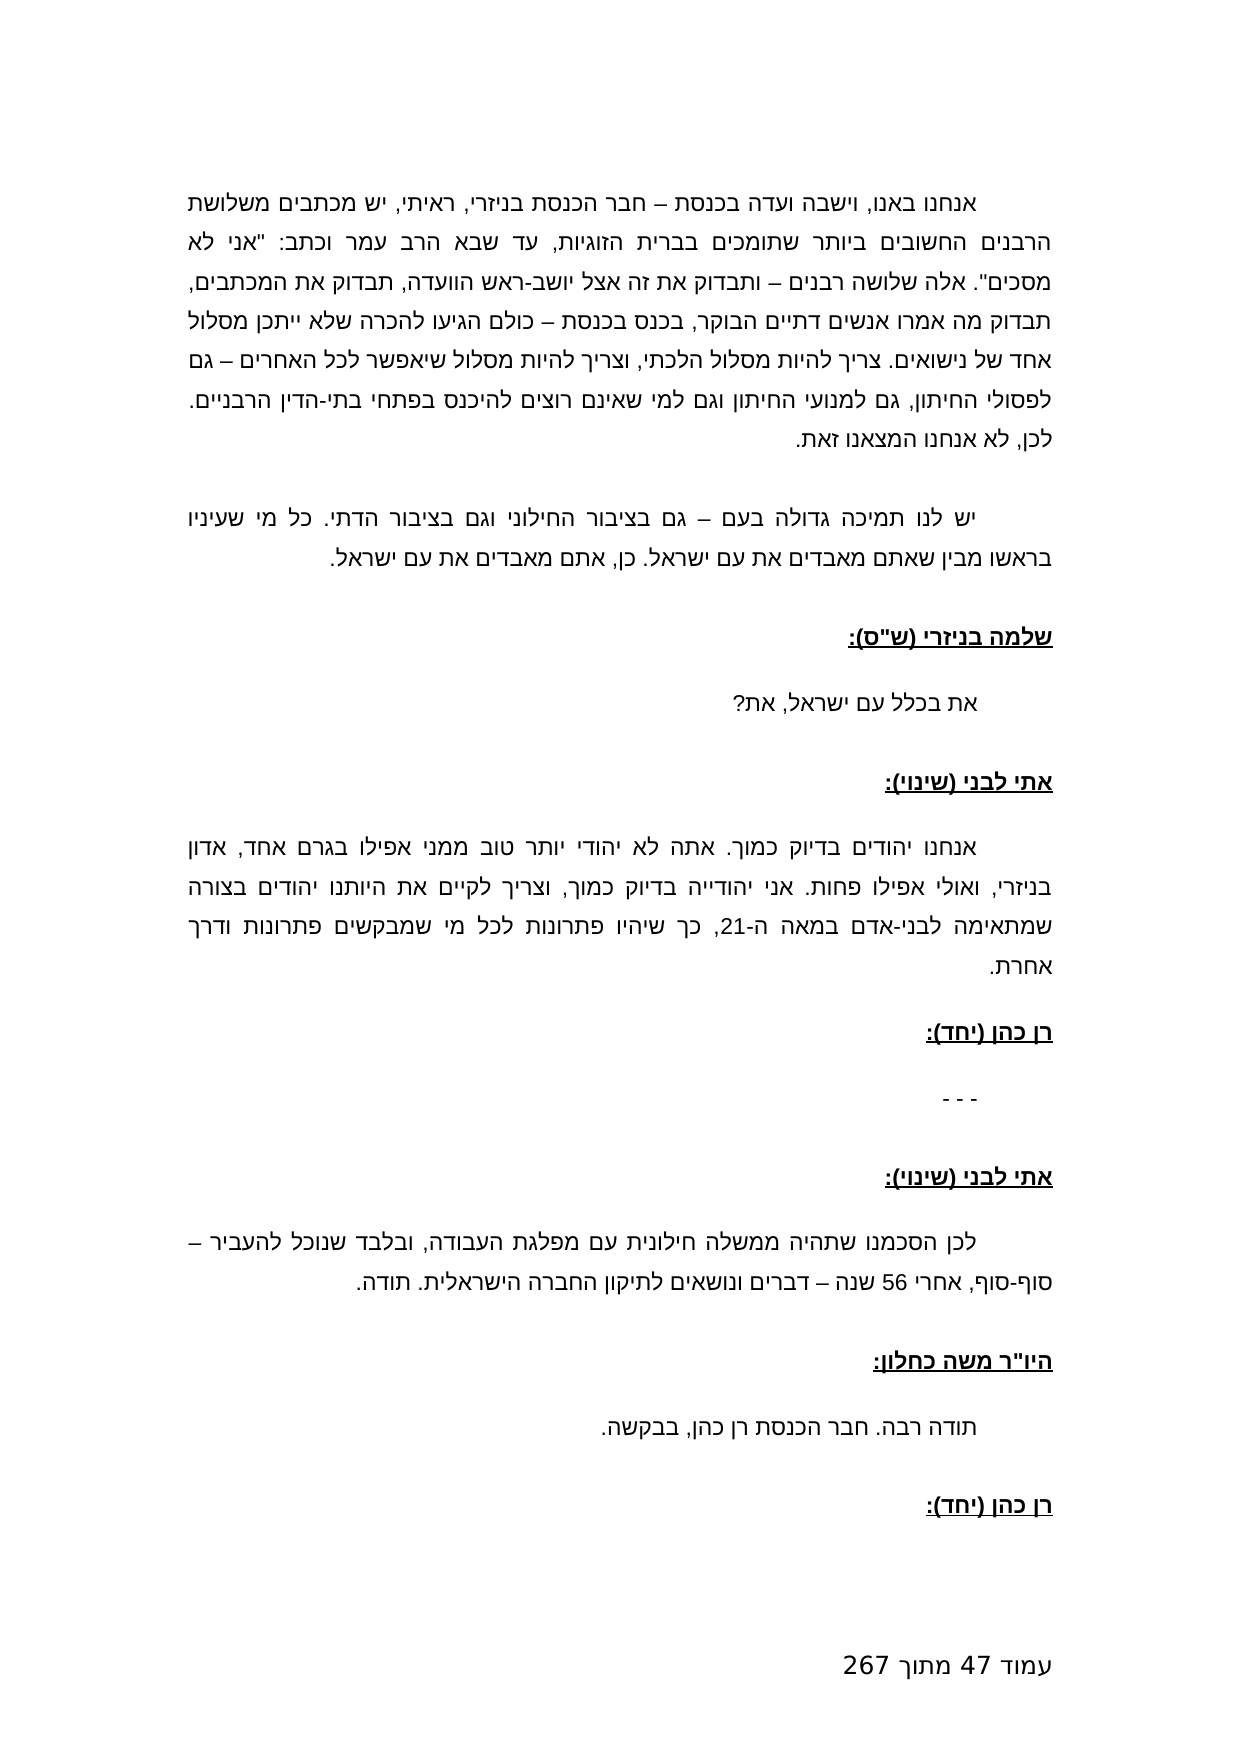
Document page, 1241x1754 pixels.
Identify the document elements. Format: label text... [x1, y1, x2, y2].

text את בכלל עם ישראל, את? [187, 689, 1053, 716]
text לכן הסכמנו שתהיה ממשלה חילונית עם מפלגת העבודה, ובלבד שנוכל להעביר – סוף-סוף, אחרי 56 שנה – דברים ונושאים לתיקון החברה הישראלית. תודה. [187, 1229, 1053, 1295]
text אתי לבני (שינוי): [187, 1163, 1053, 1190]
text אנחנו יהודים בדיוק כמוך. אתה לא יהודי יותר טוב ממני אפילו בגרם אחד, אדון בניזרי, ואולי אפילו פחות. אני יהודייה בדיוק כמוך, וצריך לקיים את היותנו יהודים בצורה שמתאימה לבני-אדם במאה ה-21, כך שיהיו פתרונות לכל מי שמבקשים פתרונות ודרך אחרת. [187, 834, 1053, 979]
text היו"ר משה כחלון: [187, 1348, 1053, 1374]
text שלמה בניזרי (ש"ס): [187, 624, 1053, 650]
text יש לנו תמיכה גדולה בעם – גם בציבור החילוני וגם בציבור הדתי. כל מי שעיניו בראשו מבין שאתם מאבדים את עם ישראל. כן, אתם מאבדים את עם ישראל. [187, 505, 1053, 571]
text רן כהן (יחד): [187, 1492, 1053, 1519]
text תודה רבה. חבר הכנסת רן כהן, בבקשה. [187, 1413, 1053, 1440]
text רן כהן (יחד): [187, 1019, 1053, 1045]
text אתי לבני (שינוי): [187, 768, 1053, 795]
text - - - [187, 1084, 1053, 1111]
text אנחנו באנו, וישבה ועדה בכנסת – חבר הכנסת בניזרי, ראיתי, יש מכתבים משלושת הרבנים החשובים ביותר שתומכים בברית הזוגיות, עד שבא הרב עמר וכתב: "אני לא מסכים". אלה שלושה רבנים – ותבדוק את זה אצל יושב-ראש הוועדה, תבדוק את המכתבים, תבדוק מה אמרו אנשים דתיים הבוקר, בכנס בכנסת – כולם הגיעו להכרה שלא ייתכן מסלול אחד של נישואים. צריך להיות מסלול הלכתי, וצריך להיות מסלול שיאפשר לכל האחרים – גם לפסולי החיתון, גם למנועי החיתון וגם למי שאינם רוצים להיכנס בפתחי בתי-הדין הרבניים. לכן, לא אנחנו המצאנו זאת. [187, 189, 1053, 453]
